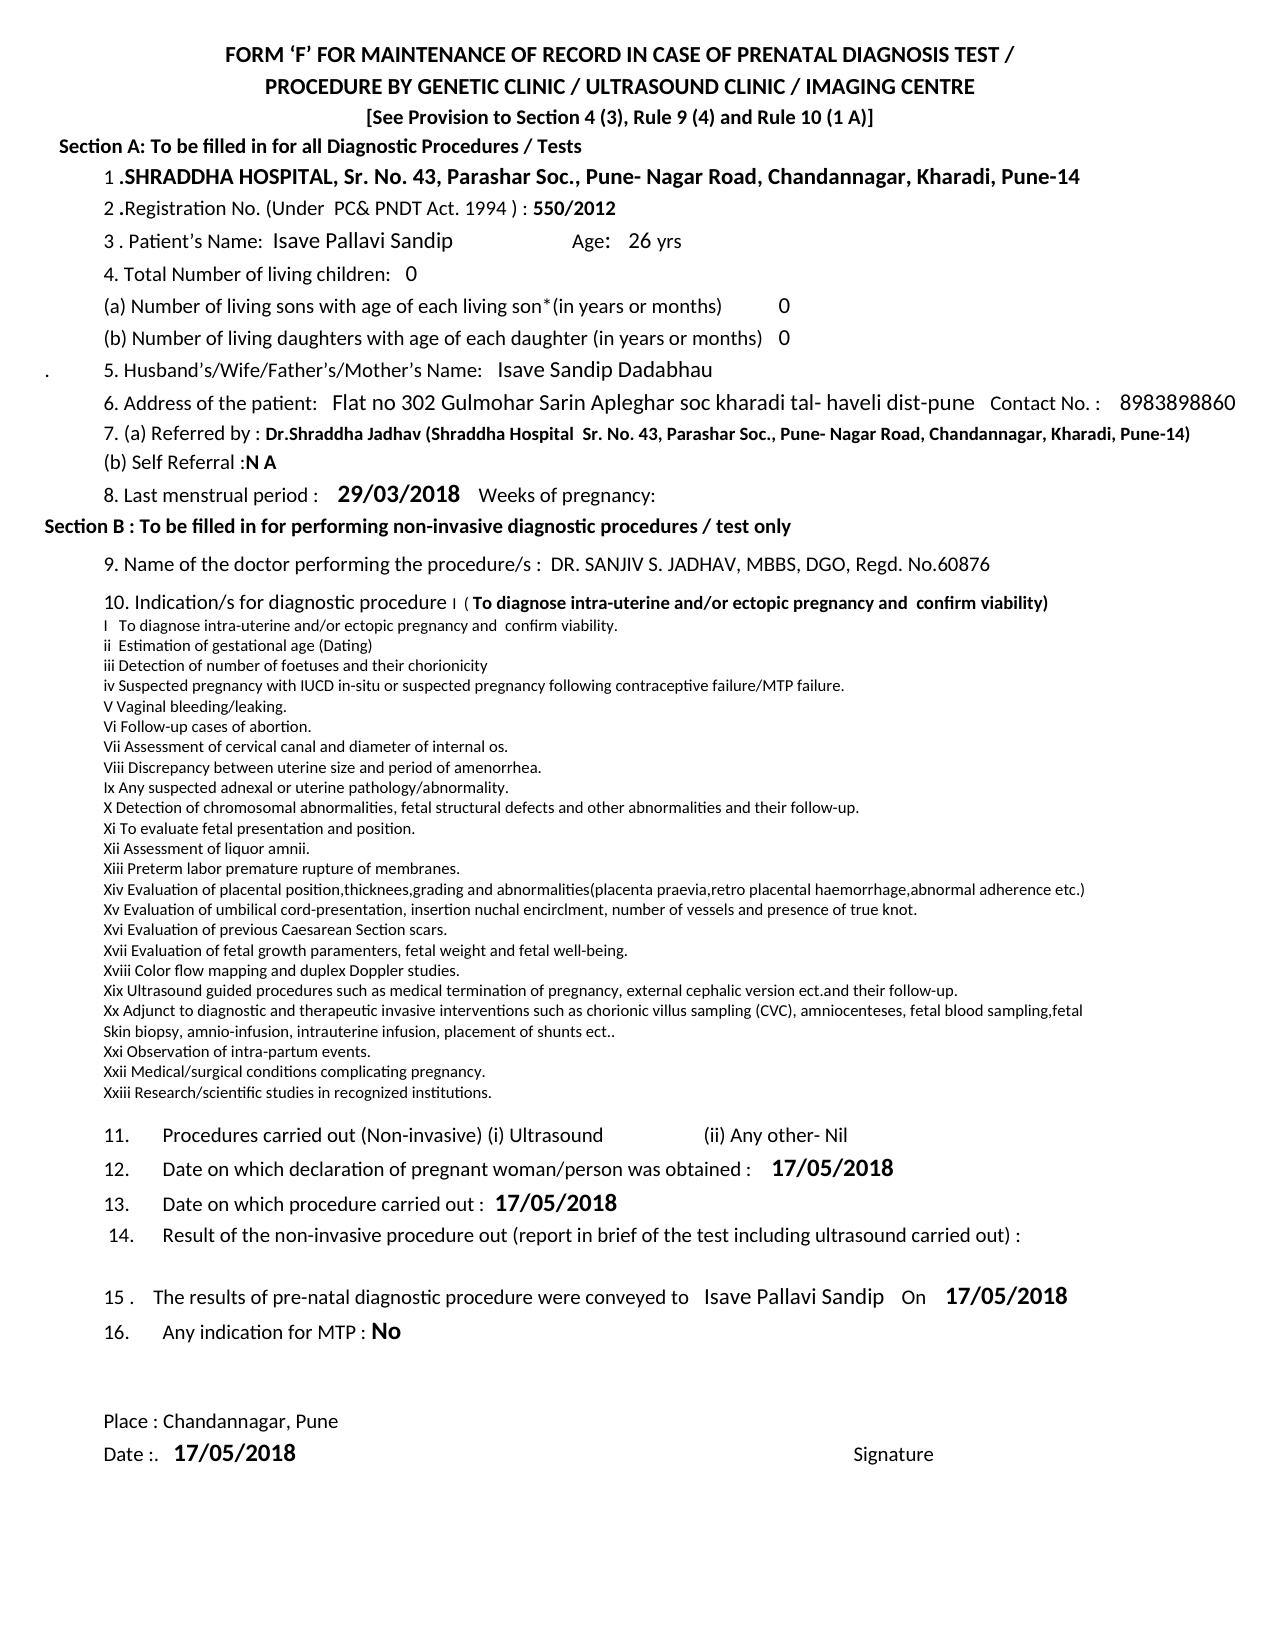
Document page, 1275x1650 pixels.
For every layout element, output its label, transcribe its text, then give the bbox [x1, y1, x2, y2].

text Xxi Observation of intra-partum events. [103, 1041, 1275, 1062]
text PROCEDURE BY GENETIC CLINIC / ULTRASOUND CLINIC / IMAGING CENTRE [44, 72, 1196, 100]
text 6. Address of the patient: Contact No. : [103, 388, 1255, 416]
text (b) Number of living daughters with age of each daughter (in years or months) [44, 323, 1255, 351]
text 14. Result of the non-invasive procedure out (report in brief of the test including ultrasound carried out) : [103, 1222, 1226, 1247]
text Section B : To be filled in for performing non-invasive diagnostic procedures / test only [44, 513, 1255, 538]
text 7. (a) Referred by : Dr.Shraddha Jadhav (Shraddha Hospital Sr. No. 43, Parashar Soc., Pune- Nagar Road, Chandannagar, Kharadi, Pune-14) [44, 420, 1255, 445]
text iv Suspected pregnancy with IUCD in-situ or suspected pregnancy following contraceptive failure/MTP failure. [0, 676, 1196, 696]
text 10. Indication/s for diagnostic procedure I ( To diagnose intra-uterine and/or ectopic pregnancy and confirm viability) [75, 589, 1255, 615]
text Vi Follow-up cases of abortion. [0, 716, 1196, 737]
text Viii Discrepancy between uterine size and period of amenorrhea. [0, 757, 1196, 777]
text 12. Date on which declaration of pregnant woman/person was obtained : [0, 1152, 1275, 1182]
text . 5. Husband’s/Wife/Father’s/Mother’s Name: [44, 355, 1255, 383]
text Xx Adjunct to diagnostic and therapeutic invasive interventions such as chorionic villus sampling (CVC), amniocenteses, fetal blood sampling,fetal [0, 1001, 1275, 1021]
text 2 .Registration No. (Under PC& PNDT Act. 1994 ) : 550/2012 [44, 195, 1196, 220]
text V Vaginal bleeding/leaking. [0, 696, 1196, 716]
text Xvii Evaluation of fetal growth paramenters, fetal weight and fetal well-being. [0, 940, 1275, 960]
text Place : Chandannagar, Pune [0, 1408, 1275, 1434]
text [See Provision to Section 4 (3), Rule 9 (4) and Rule 10 (1 A)] [44, 104, 1196, 129]
text Vii Assessment of cervical canal and diameter of internal os. [0, 737, 1196, 757]
text 16. Any indication for MTP : No [0, 1315, 1275, 1346]
text I To diagnose intra-uterine and/or ectopic pregnancy and confirm viability. [75, 615, 1255, 635]
text iii Detection of number of foetuses and their chorionicity [0, 655, 1196, 676]
text Xii Assessment of liquor amnii. [0, 838, 1196, 858]
text Xviii Color flow mapping and duplex Doppler studies. [0, 960, 1275, 980]
text 11. Procedures carried out (Non-invasive) (i) Ultrasound (ii) Any other- Nil [0, 1123, 1275, 1148]
text Xix Ultrasound guided procedures such as medical termination of pregnancy, external cephalic version ect.and their follow-up. [0, 980, 1275, 1001]
text (a) Number of living sons with age of each living son*(in years or months) [44, 291, 1255, 319]
text Ix Any suspected adnexal or uterine pathology/abnormality. [0, 777, 1196, 798]
text Section A: To be filled in for all Diagnostic Procedures / Tests [44, 133, 1196, 159]
text X Detection of chromosomal abnormalities, fetal structural defects and other abnormalities and their follow-up. [0, 798, 1196, 818]
text 1 .SHRADDHA HOSPITAL, Sr. No. 43, Parashar Soc., Pune- Nagar Road, Chandannagar, Kharadi, Pune-14 [44, 162, 1196, 191]
text 3 . Patient’s Name: Age: yrs [44, 224, 1166, 254]
text ii Estimation of gestational age (Dating) [0, 635, 1196, 655]
text Date :. Signature [0, 1438, 1275, 1468]
text 9. Name of the doctor performing the procedure/s : DR. SANJIV S. JADHAV, MBBS, DGO, Regd. No.60876 [0, 551, 1255, 577]
text Xv Evaluation of umbilical cord-presentation, insertion nuchal encirclment, number of vessels and presence of true knot. [0, 899, 1275, 919]
text Xi To evaluate fetal presentation and position. [0, 818, 1196, 838]
text Xiv Evaluation of placental position,thicknees,grading and abnormalities(placenta praevia,retro placental haemorrhage,abnormal adherence etc.) [0, 879, 1275, 899]
text Xxiii Research/scientific studies in recognized institutions. [0, 1082, 1275, 1102]
text 13. Date on which procedure carried out : [0, 1187, 1275, 1217]
text 8. Last menstrual period : Weeks of pregnancy: [44, 478, 1255, 509]
text 15 . The results of pre-natal diagnostic procedure were conveyed to On [0, 1280, 1275, 1311]
text Xiii Preterm labor premature rupture of membranes. [0, 858, 1196, 879]
text Xvi Evaluation of previous Caesarean Section scars. [0, 919, 1275, 940]
text Xxii Medical/surgical conditions complicating pregnancy. [0, 1062, 1275, 1082]
text 4. Total Number of living children: [44, 259, 1196, 287]
text Skin biopsy, amnio-infusion, intrauterine infusion, placement of shunts ect.. [0, 1021, 1275, 1041]
text (b) Self Referral :N A [44, 449, 1255, 474]
text FORM ‘F’ FOR MAINTENANCE OF RECORD IN CASE OF PRENATAL DIAGNOSIS TEST / [44, 40, 1196, 68]
